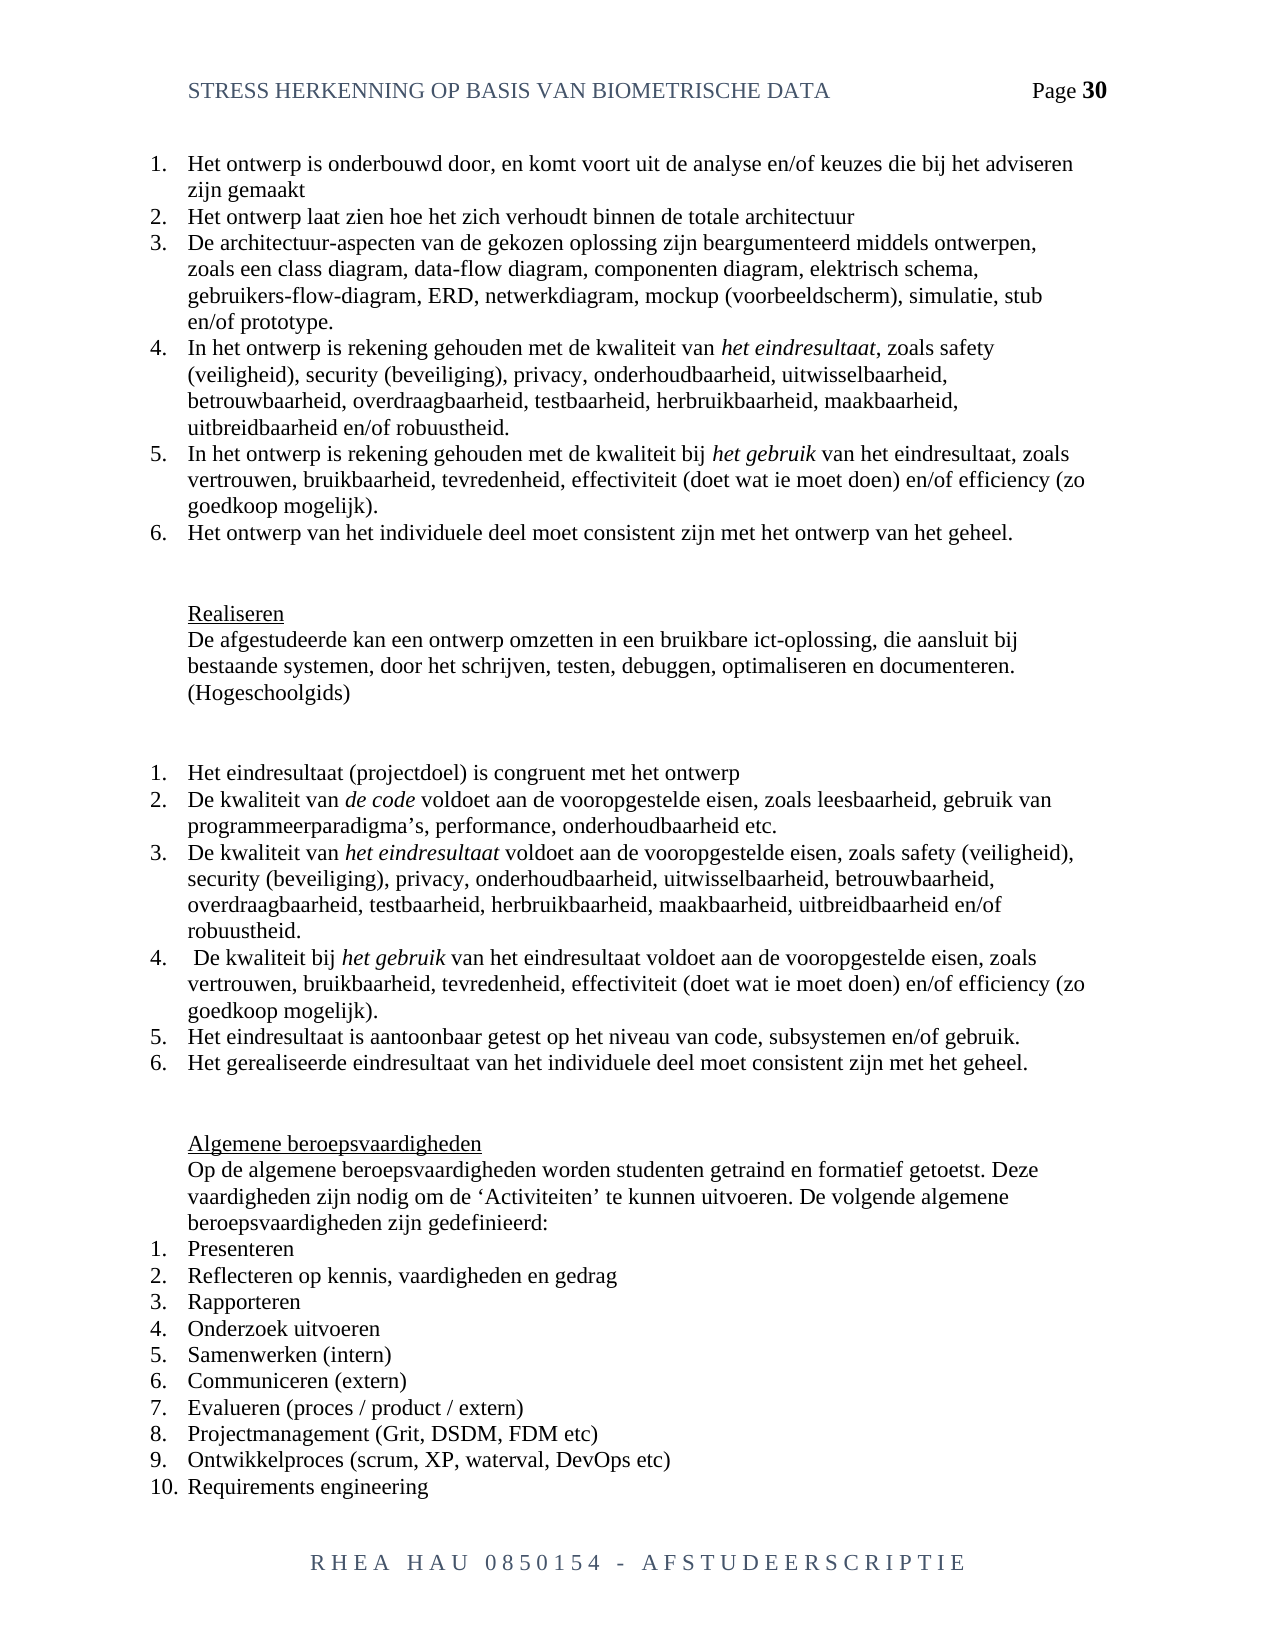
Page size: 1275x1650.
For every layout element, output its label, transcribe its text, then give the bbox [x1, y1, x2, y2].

list Het eindresultaat (projectdoel) is congruent met het ontwerp [150, 759, 1087, 786]
text De afgestudeerde kan een ontwerp omzetten in een bruikbare ict-oplossing, die aansluit bij bestaande systemen, door het schrijven, testen, debuggen, optimaliseren en documenteren. (Hogeschoolgids) [187, 626, 1087, 705]
list De kwaliteit van het eindresultaat voldoet aan de vooropgestelde eisen, zoals safety (veiligheid), security (beveiliging), privacy, onderhoudbaarheid, uitwisselbaarheid, betrouwbaarheid, overdraagbaarheid, testbaarheid, herbruikbaarheid, maakbaarheid, uitbreidbaarheid en/of robuustheid. [150, 838, 1087, 944]
text Algemene beroepsvaardigheden [187, 1130, 1087, 1156]
list Communiceren (extern) [150, 1367, 1087, 1394]
text Op de algemene beroepsvaardigheden worden studenten getraind en formatief getoetst. Deze vaardigheden zijn nodig om de ‘Activiteiten’ te kunnen uitvoeren. De volgende algemene beroepsvaardigheden zijn gedefinieerd: [187, 1156, 1087, 1236]
list Het gerealiseerde eindresultaat van het individuele deel moet consistent zijn met het geheel. [150, 1049, 1087, 1076]
list Het ontwerp is onderbouwd door, en komt voort uit de analyse en/of keuzes die bij het adviseren zijn gemaakt [150, 150, 1087, 203]
list Projectmanagement (Grit, DSDM, FDM etc) [150, 1420, 1087, 1446]
list De kwaliteit bij het gebruik van het eindresultaat voldoet aan de vooropgestelde eisen, zoals vertrouwen, bruikbaarheid, tevredenheid, effectiviteit (doet wat ie moet doen) en/of efficiency (zo goedkoop mogelijk). [150, 944, 1087, 1023]
list Presenteren [150, 1236, 1087, 1262]
list Het eindresultaat is aantoonbaar getest op het niveau van code, subsystemen en/of gebruik. [150, 1023, 1087, 1049]
list Onderzoek uitvoeren [150, 1314, 1087, 1341]
list Samenwerken (intern) [150, 1341, 1087, 1367]
text Realiseren [187, 600, 1087, 626]
list Het ontwerp van het individuele deel moet consistent zijn met het ontwerp van het geheel. [150, 519, 1087, 545]
list Ontwikkelproces (scrum, XP, waterval, DevOps etc) [150, 1446, 1087, 1473]
list Reflecteren op kennis, vaardigheden en gedrag [150, 1262, 1087, 1288]
list Evalueren (proces / product / extern) [150, 1394, 1087, 1420]
list In het ontwerp is rekening gehouden met de kwaliteit bij het gebruik van het eindresultaat, zoals vertrouwen, bruikbaarheid, tevredenheid, effectiviteit (doet wat ie moet doen) en/of efficiency (zo goedkoop mogelijk). [150, 440, 1087, 519]
list Rapporteren [150, 1288, 1087, 1314]
list De kwaliteit van de code voldoet aan de vooropgestelde eisen, zoals leesbaarheid, gebruik van programmeerparadigma’s, performance, onderhoudbaarheid etc. [150, 786, 1087, 838]
list In het ontwerp is rekening gehouden met de kwaliteit van het eindresultaat, zoals safety (veiligheid), security (beveiliging), privacy, onderhoudbaarheid, uitwisselbaarheid, betrouwbaarheid, overdraagbaarheid, testbaarheid, herbruikbaarheid, maakbaarheid, uitbreidbaarheid en/of robuustheid. [150, 334, 1087, 440]
list Het ontwerp laat zien hoe het zich verhoudt binnen de totale architectuur [150, 203, 1087, 229]
list De architectuur-aspecten van de gekozen oplossing zijn beargumenteerd middels ontwerpen, zoals een class diagram, data-flow diagram, componenten diagram, elektrisch schema, gebruikers-flow-diagram, ERD, netwerkdiagram, mockup (voorbeeldscherm), simulatie, stub en/of prototype. [150, 229, 1087, 334]
list Requirements engineering [150, 1473, 1087, 1499]
